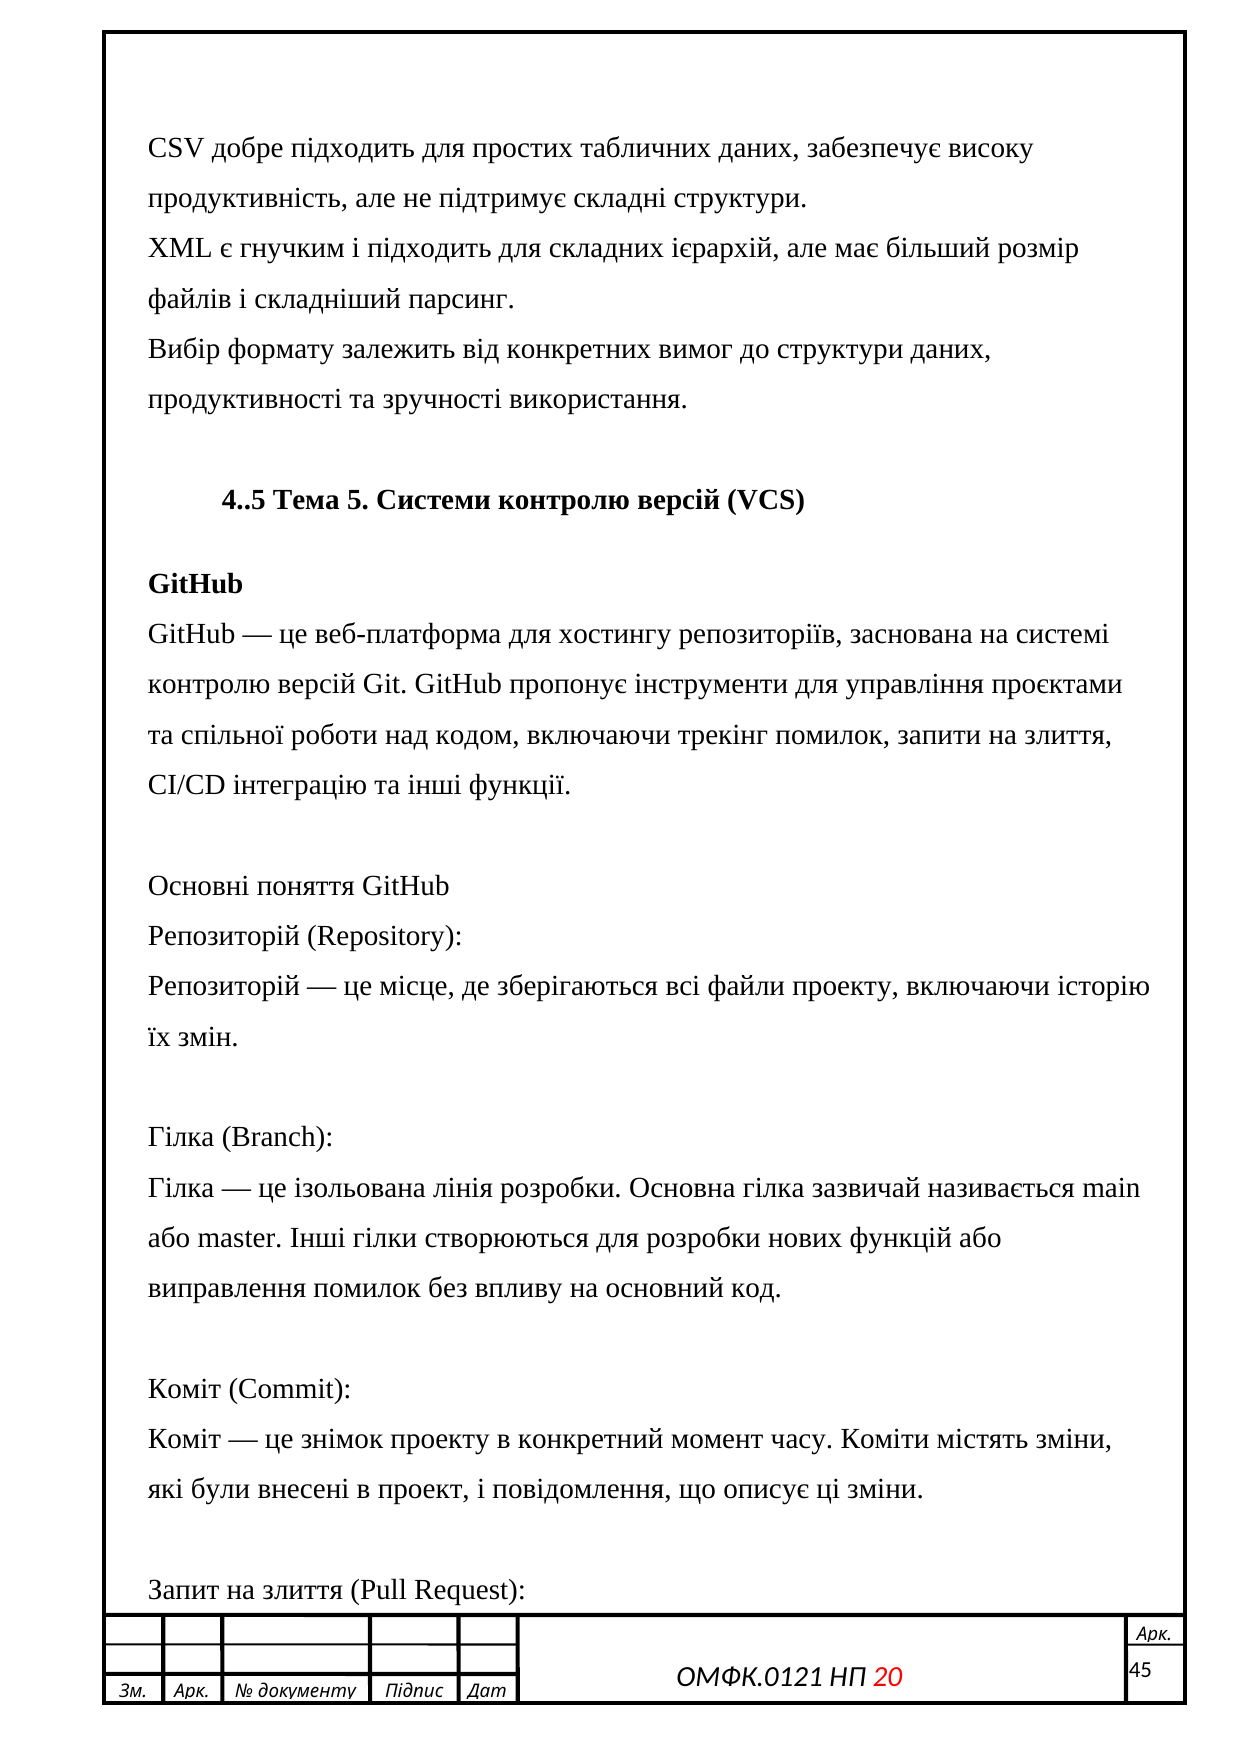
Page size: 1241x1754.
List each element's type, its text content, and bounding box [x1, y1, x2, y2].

subtitle 4..5 Тема 5. Системи контролю версій (VCS) [148, 482, 1152, 516]
text XML є гнучким і підходить для складних ієрархій, але має більший розмір файлів і складніший парсинг. [148, 231, 1152, 314]
text Гілка (Branch): [148, 1119, 1152, 1153]
text Вибір формату залежить від конкретних вимог до структури даних, продуктивності та зручності використання. [148, 331, 1152, 415]
text Репозиторій (Repository): [148, 918, 1152, 952]
text CSV добре підходить для простих табличних даних, забезпечує високу продуктивність, але не підтримує складні структури. [148, 130, 1152, 214]
text GitHub — це веб-платформа для хостингу репозиторіїв, заснована на системі контролю версій Git. GitHub пропонує інструменти для управління проєктами та спільної роботи над кодом, включаючи трекінг помилок, запити на злиття, CI/CD інтеграцію та інші функції. [148, 616, 1152, 801]
text Запит на злиття (Pull Request): [148, 1572, 1152, 1606]
text Коміт — це знімок проекту в конкретний момент часу. Коміти містять зміни, які були внесені в проект, і повідомлення, що описує ці зміни. [148, 1421, 1152, 1505]
text Коміт (Commit): [148, 1371, 1152, 1404]
text GitHub [148, 566, 1152, 599]
text Гілка — це ізольована лінія розробки. Основна гілка зазвичай називається main або master. Інші гілки створюються для розробки нових функцій або виправлення помилок без впливу на основний код. [148, 1170, 1152, 1304]
text Основні поняття GitHub [148, 868, 1152, 901]
text Репозиторій — це місце, де зберігаються всі файли проекту, включаючи історію їх змін. [148, 968, 1152, 1052]
